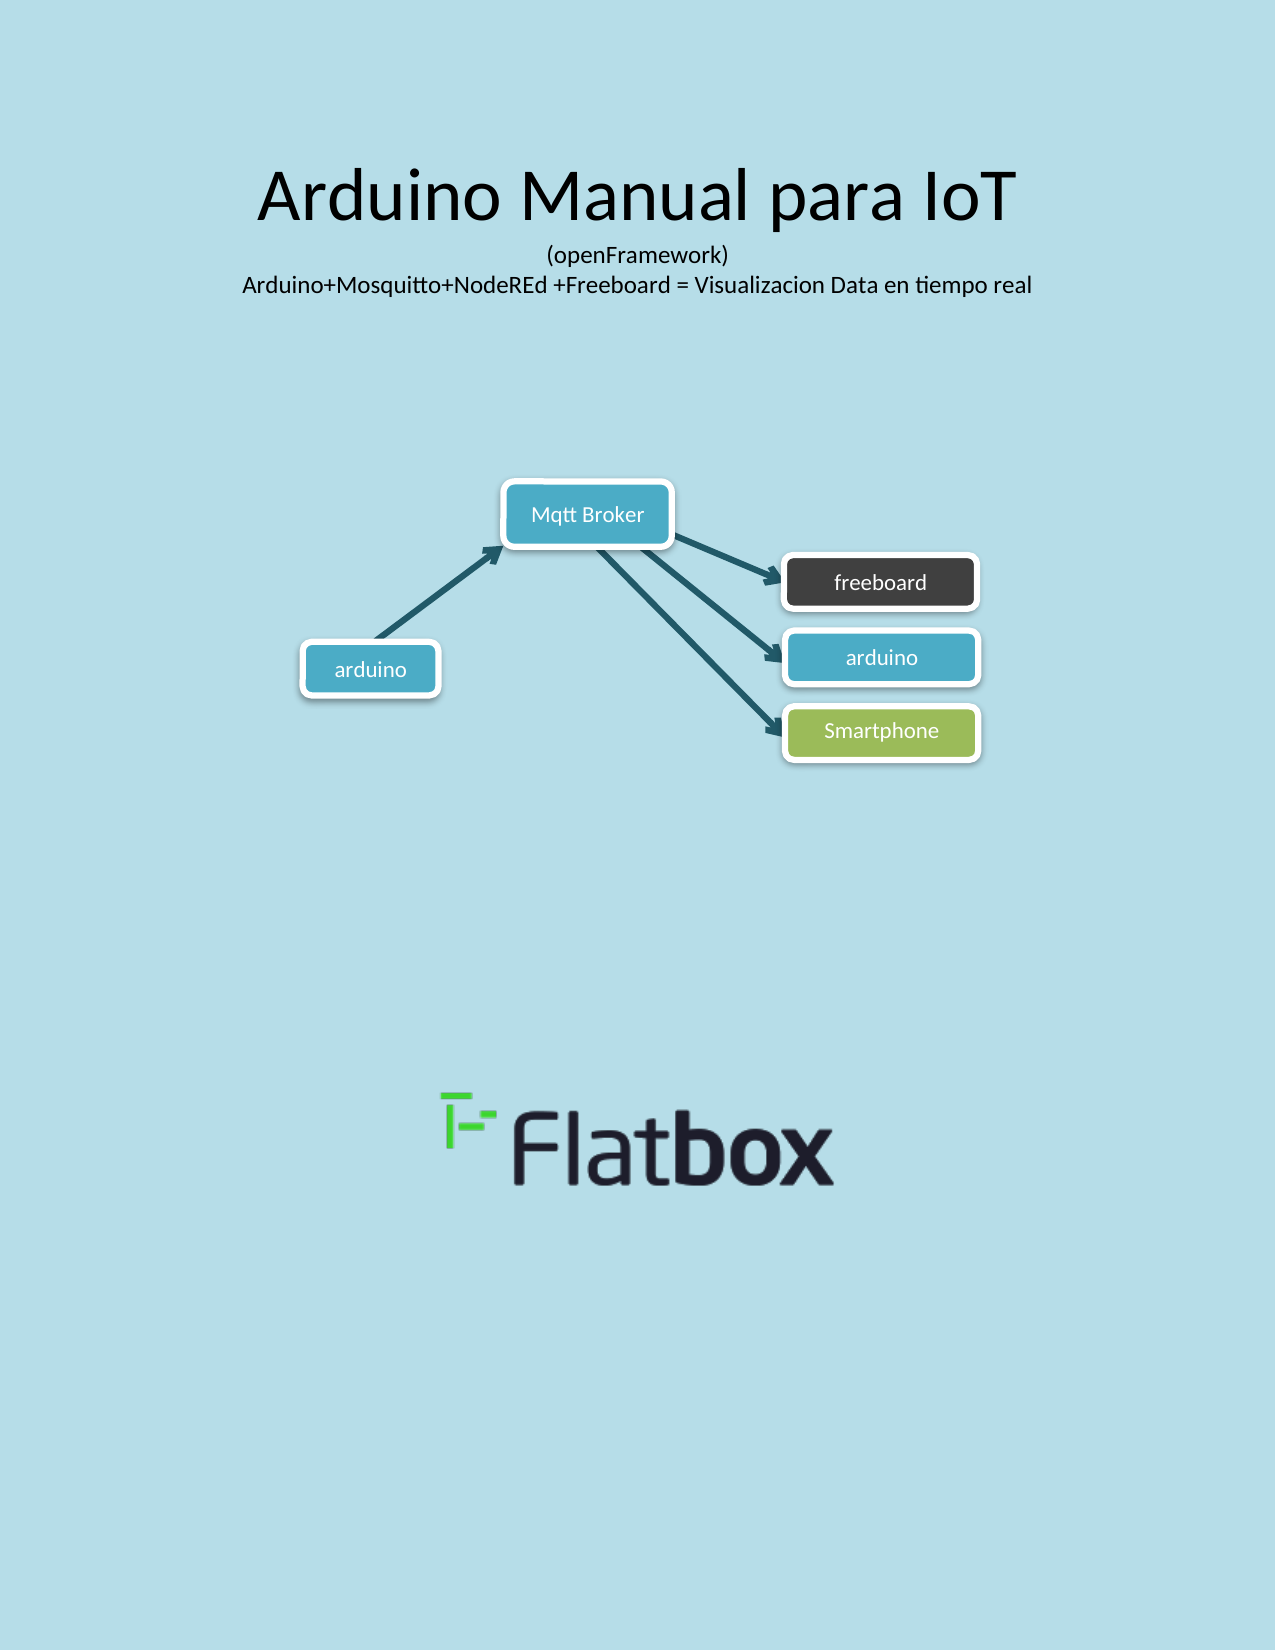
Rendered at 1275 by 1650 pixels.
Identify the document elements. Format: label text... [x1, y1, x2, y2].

text Arduino+Mosquitto+NodeREd +Freeboard = Visualizacion Data en tiempo real [177, 270, 1098, 300]
picture [177, 781, 1098, 1498]
text (openFramework) [177, 239, 1098, 270]
text Arduino Manual para IoT [177, 148, 1098, 239]
